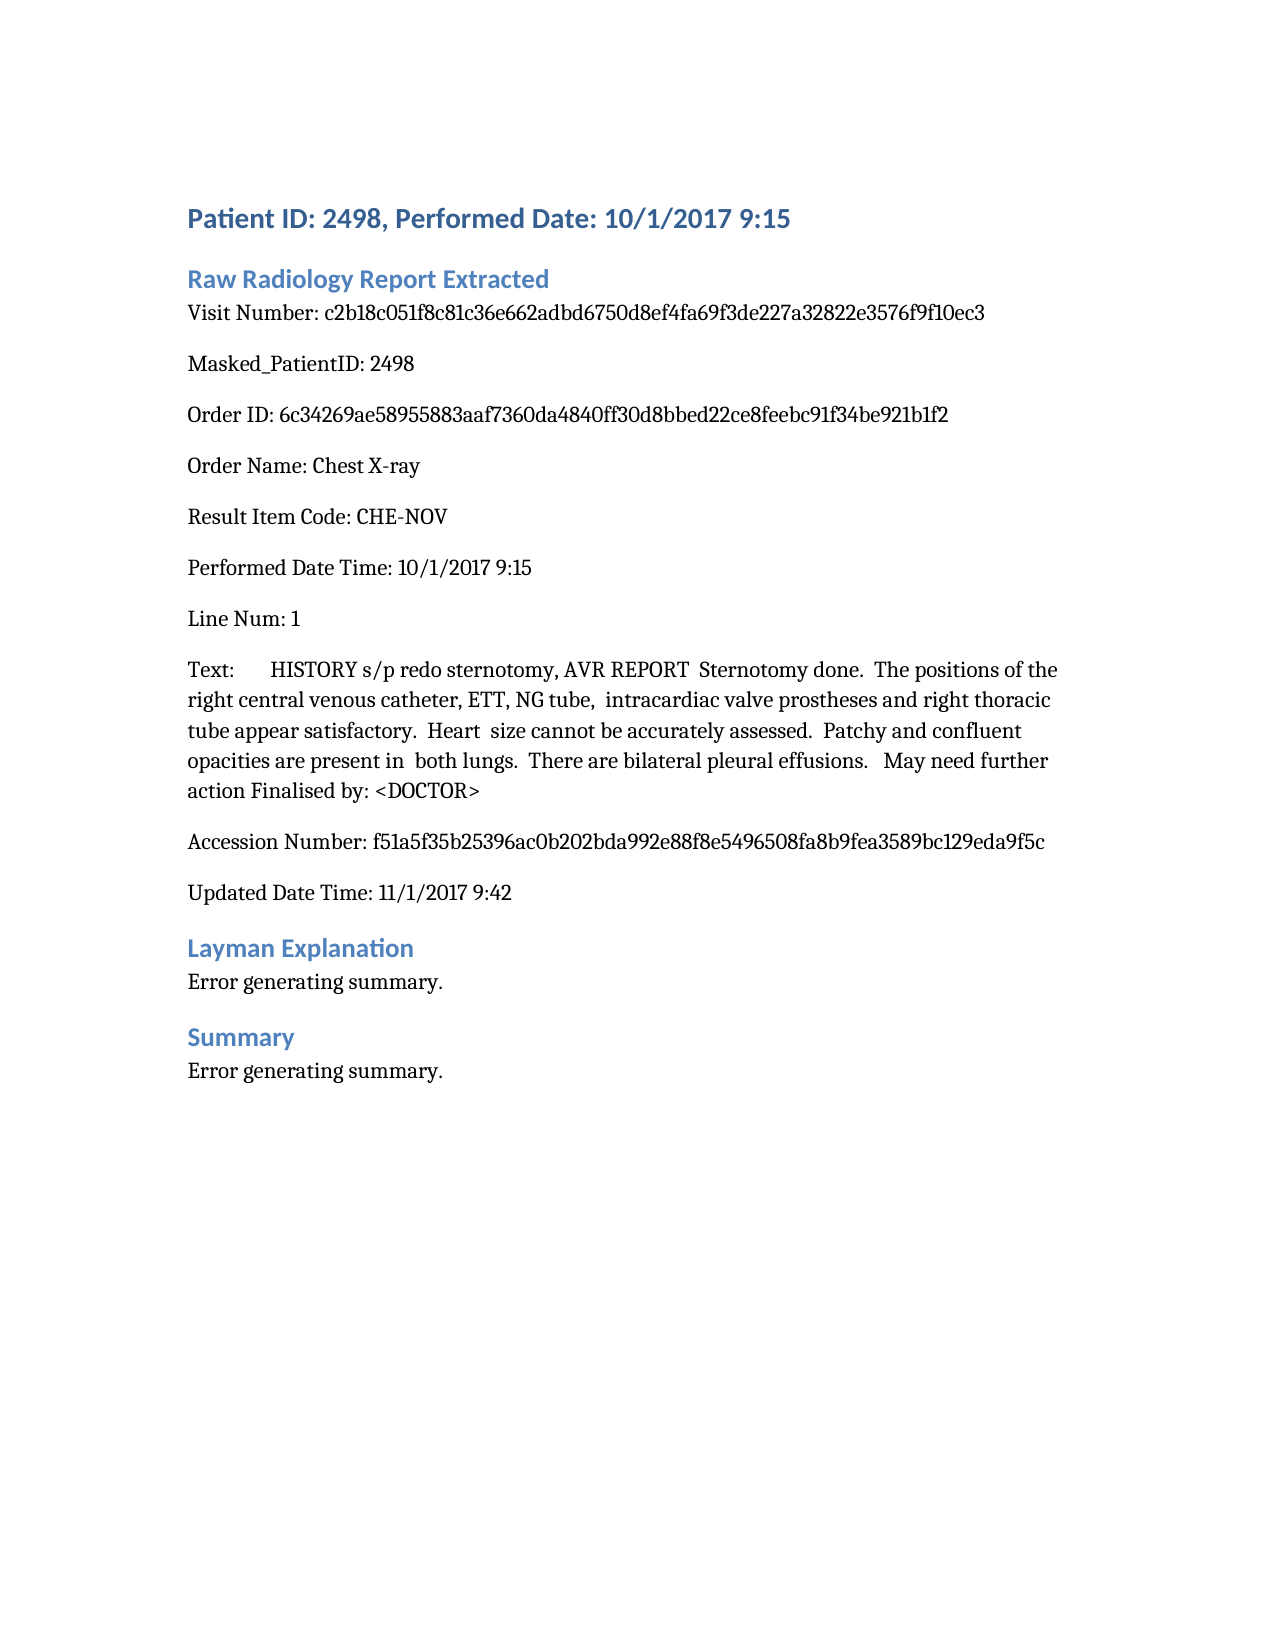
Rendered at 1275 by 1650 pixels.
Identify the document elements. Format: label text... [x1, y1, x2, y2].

text Updated Date Time: 11/1/2017 9:42 [187, 880, 1087, 906]
text Order ID: 6c34269ae58955883aaf7360da4840ff30d8bbed22ce8feebc91f34be921b1f2 [187, 402, 1087, 428]
text Accession Number: f51a5f35b25396ac0b202bda992e88f8e5496508fa8b9fea3589bc129eda9f5c [187, 829, 1087, 855]
subtitle Layman Explanation [187, 931, 1087, 964]
text Error generating summary. [187, 969, 1087, 995]
subtitle Summary [187, 1020, 1087, 1053]
text Performed Date Time: 10/1/2017 9:15 [187, 555, 1087, 581]
text Visit Number: c2b18c051f8c81c36e662adbd6750d8ef4fa69f3de227a32822e3576f9f10ec3 [187, 300, 1087, 326]
subtitle Patient ID: 2498, Performed Date: 10/1/2017 9:15 [187, 200, 1087, 236]
text Order Name: Chest X-ray [187, 453, 1087, 479]
text Masked_PatientID: 2498 [187, 351, 1087, 377]
text Text: HISTORY s/p redo sternotomy, AVR REPORT Sternotomy done. The positions of the right central venous catheter, ETT, NG tube, intracardiac valve prostheses and right thoracic tube appear satisfactory. Heart size cannot be accurately assessed. Patchy and confluent opacities are present in both lungs. There are bilateral pleural effusions. May need further action Finalised by: <DOCTOR> [187, 657, 1087, 804]
subtitle Raw Radiology Report Extracted [187, 262, 1087, 295]
text Line Num: 1 [187, 606, 1087, 632]
text Error generating summary. [187, 1058, 1087, 1084]
text Result Item Code: CHE-NOV [187, 504, 1087, 530]
